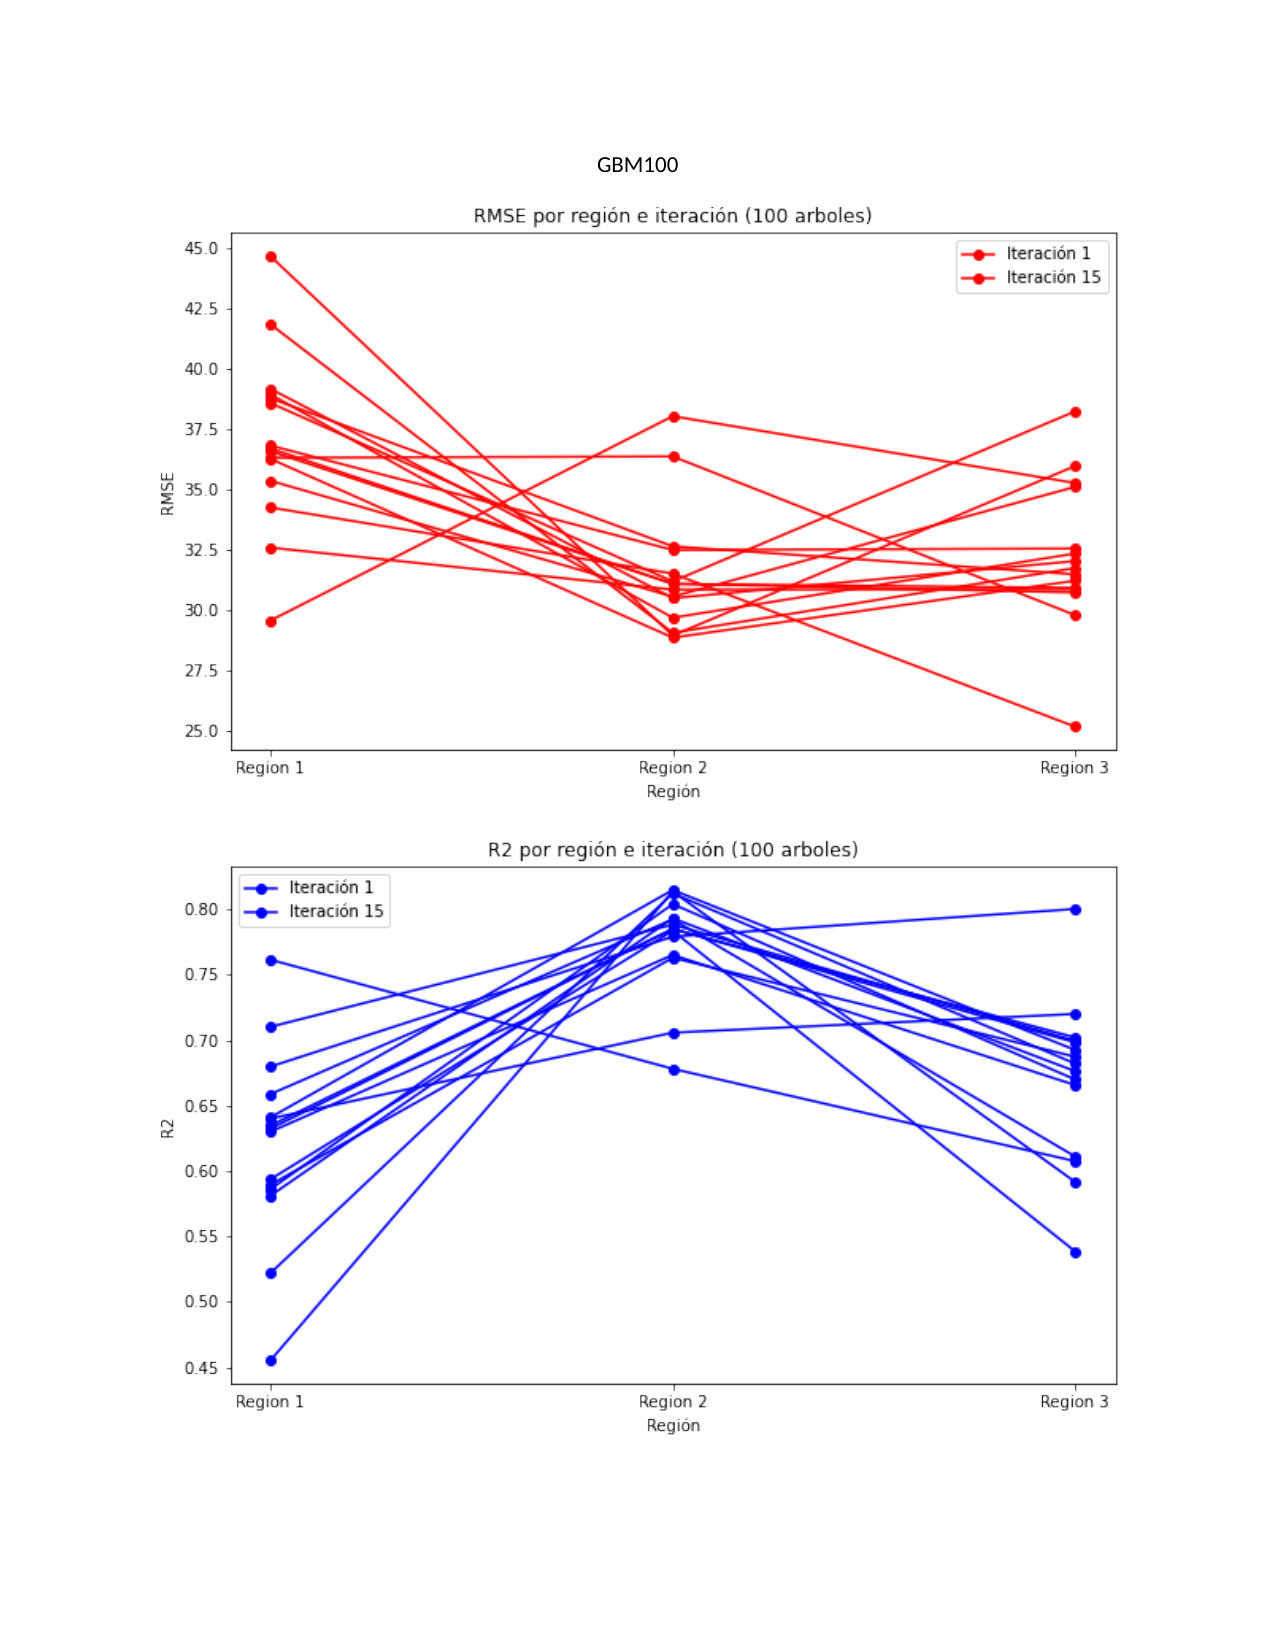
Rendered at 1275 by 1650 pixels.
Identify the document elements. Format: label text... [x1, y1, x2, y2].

picture [150, 196, 1125, 812]
text GBM100 [150, 150, 1125, 178]
picture [150, 830, 1125, 1446]
